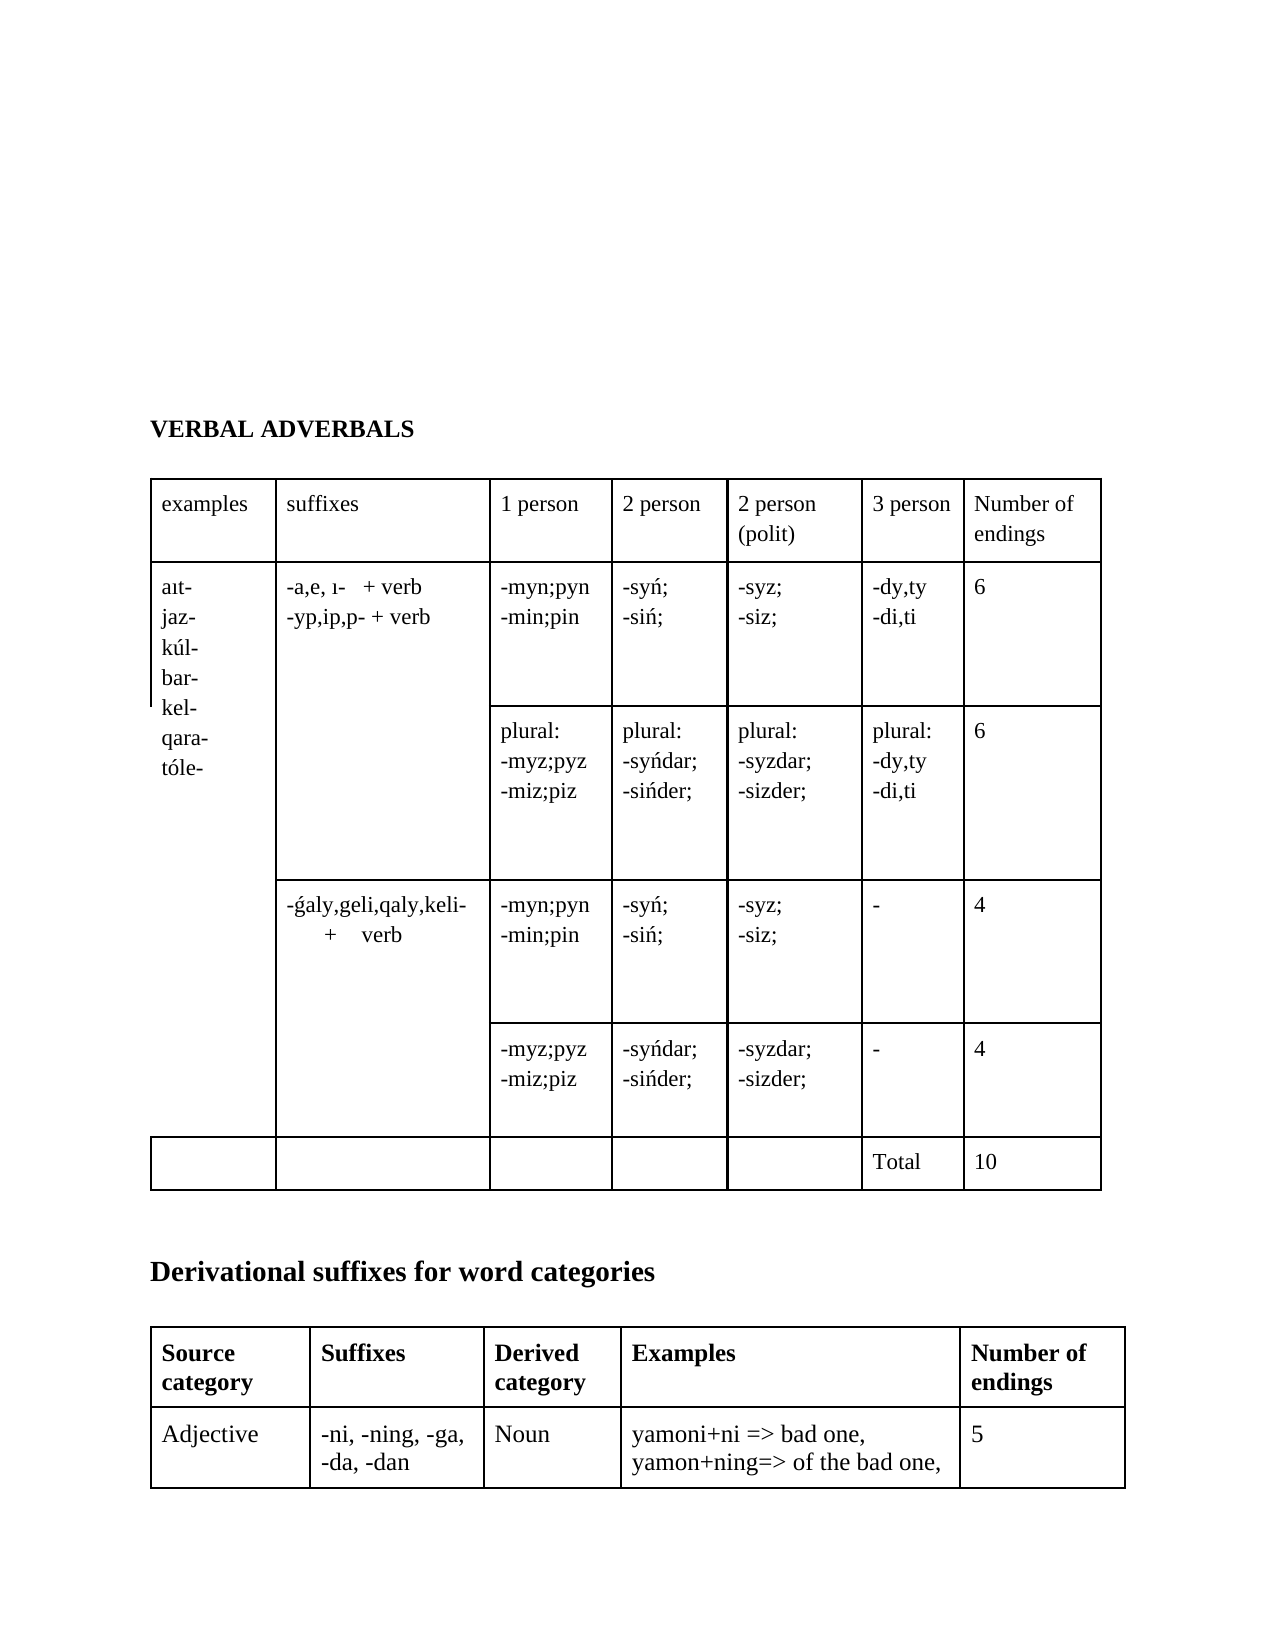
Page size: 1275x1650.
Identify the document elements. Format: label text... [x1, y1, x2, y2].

table_cell aıt- jaz- kúl- bar- kel- qara- tóle- [151, 563, 275, 1136]
table_cell [729, 1138, 861, 1189]
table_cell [311, 1408, 483, 1487]
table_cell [622, 1408, 959, 1487]
table_cell 4 [965, 1024, 1100, 1136]
table_cell plural: -dy,ty -di,ti [863, 707, 963, 878]
table_cell [277, 1138, 489, 1189]
table_header Number of endings [965, 480, 1100, 561]
table_cell 10 [965, 1138, 1100, 1189]
table_cell plural: -syzdar; -sizder; [729, 707, 861, 878]
table_header Number of endings [961, 1328, 1124, 1406]
table_cell Adjective [152, 1408, 309, 1487]
table_cell Total [863, 1138, 963, 1189]
table_cell [152, 1138, 275, 1189]
table_cell 6 [965, 707, 1100, 878]
table_header suffixes [277, 480, 489, 561]
table_cell -syz; -siz; [729, 563, 861, 704]
table_cell plural: -syńdar; -sińder; [613, 707, 726, 878]
table_cell -syzdar; -sizder; [729, 1024, 861, 1136]
table_header examples [152, 480, 275, 561]
text VERBAL ADVERBALS [150, 414, 1125, 443]
table_cell -myz;pyz -miz;piz [491, 1024, 611, 1136]
table_cell -myn;pyn -min;pin [491, 881, 611, 1022]
table_cell -syń; -siń; [613, 881, 726, 1022]
table_header Derived category [485, 1328, 620, 1406]
table_header 2 person (polit) [729, 480, 861, 561]
table_header 2 person [613, 480, 726, 561]
table_cell Noun [485, 1408, 620, 1487]
table_cell -dy,ty -di,ti [863, 563, 963, 704]
table_cell -a,e, ı- + verb -yp,ip,p- + verb [277, 563, 489, 878]
table_header Examples [622, 1328, 959, 1406]
table_cell [613, 1138, 726, 1189]
table_cell 4 [965, 881, 1100, 1022]
table_cell [491, 1138, 611, 1189]
table_cell 5 [961, 1408, 1124, 1487]
table_cell -syń; -siń; [613, 563, 726, 704]
table_cell -myn;pyn -min;pin [491, 563, 611, 704]
text Derivational suffixes for word categories [150, 1254, 1125, 1288]
table_header 3 person [863, 480, 963, 561]
table_header 1 person [491, 480, 611, 561]
table_header Source category [152, 1328, 309, 1406]
table_cell -syńdar; -sińder; [613, 1024, 726, 1136]
table_header Suffixes [311, 1328, 483, 1406]
table_cell - [863, 881, 963, 1022]
table_cell - [863, 1024, 963, 1136]
table_cell -ǵaly,geli,qaly,keli- verb [277, 881, 489, 1136]
table_cell -syz; -siz; [729, 881, 861, 1022]
table_cell plural: -myz;pyz -miz;piz [491, 707, 611, 878]
table_cell 6 [965, 563, 1100, 704]
